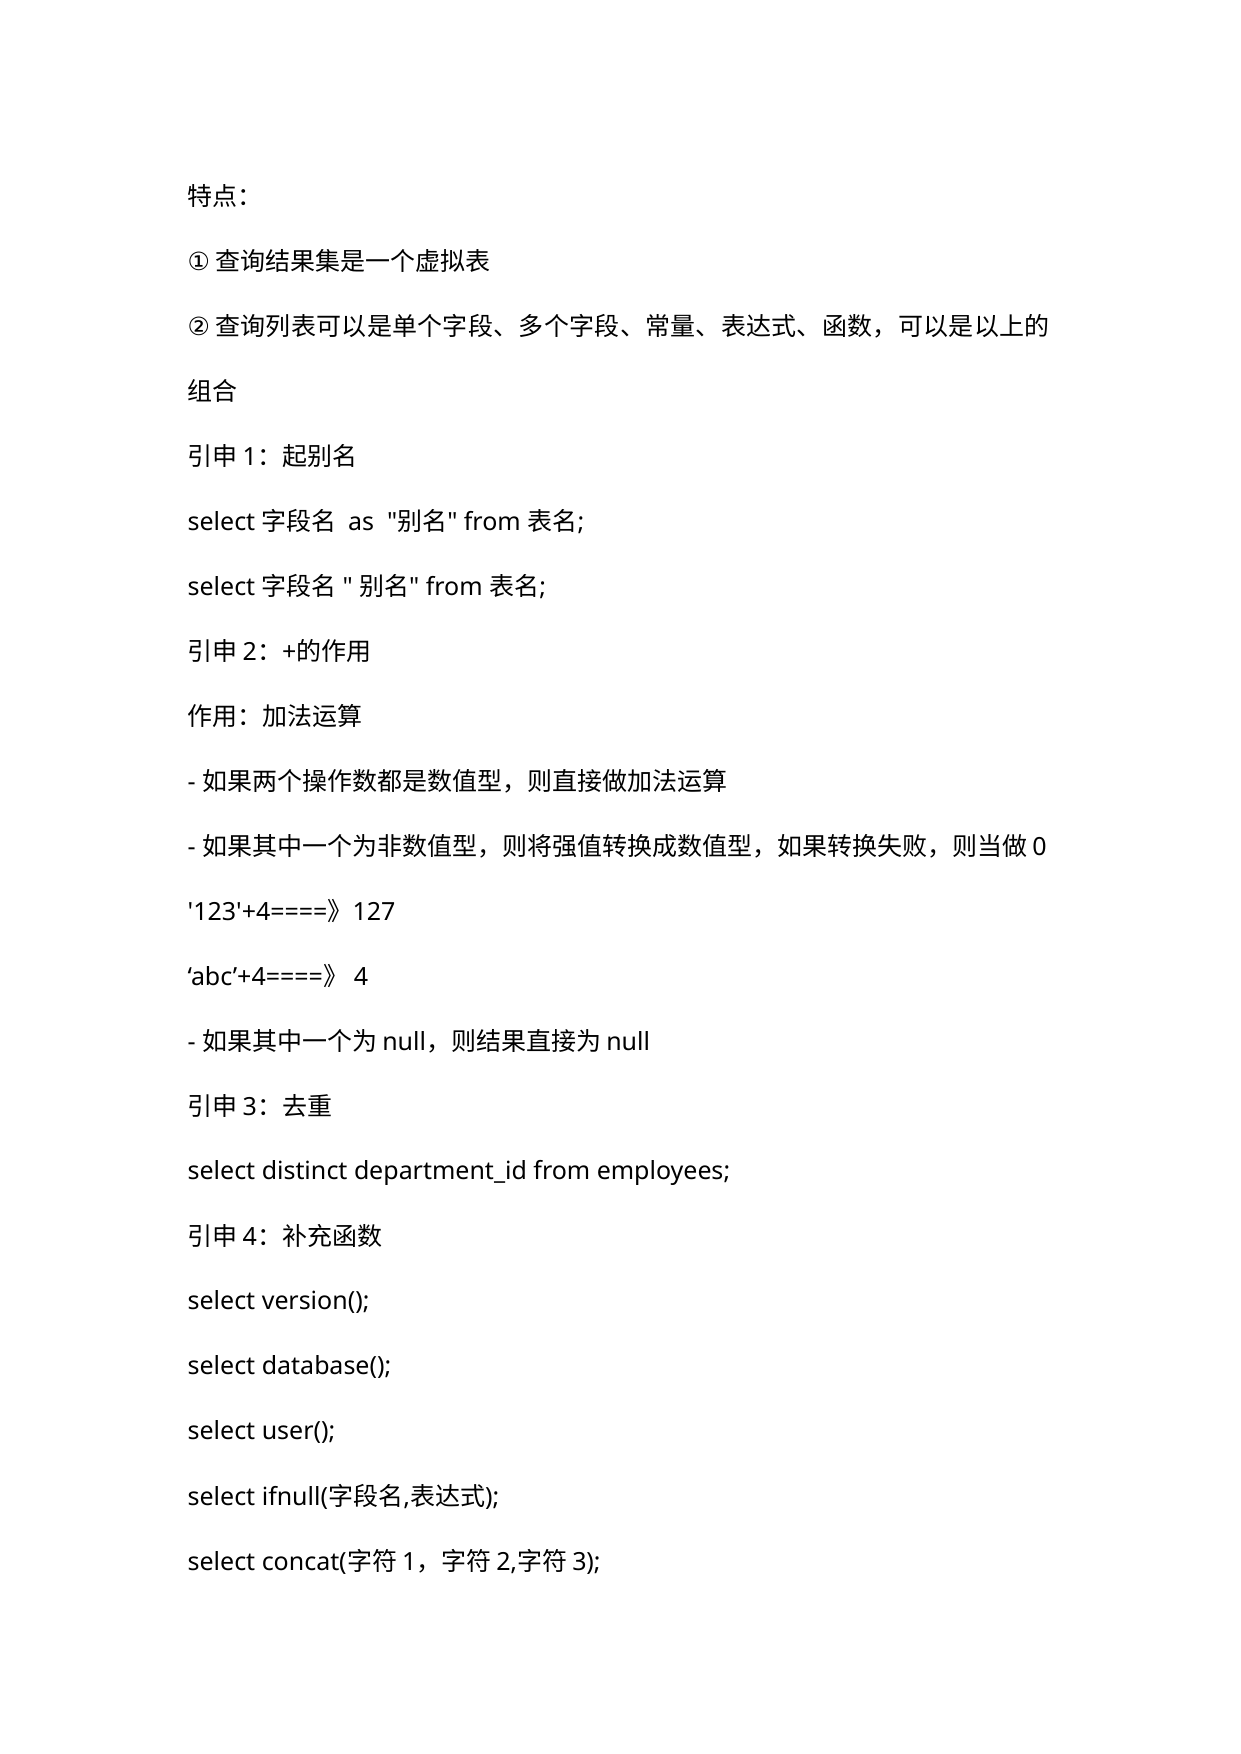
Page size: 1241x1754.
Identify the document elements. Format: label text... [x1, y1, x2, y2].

text ②查询列表可以是单个字段、多个字段、常量、表达式、函数，可以是以上的组合 [187, 292, 1053, 422]
text ①查询结果集是一个虚拟表 [187, 227, 1053, 292]
text 引申2：+的作用 [187, 617, 1053, 682]
text - 如果其中一个为非数值型，则将强值转换成数值型，如果转换失败，则当做0 [187, 812, 1053, 877]
text select 字段名 " 别名" from 表名; [187, 552, 1053, 617]
text select distinct department_id from employees; [187, 1137, 1053, 1202]
text select version(); [187, 1267, 1053, 1332]
text - 如果其中一个为null，则结果直接为null [187, 1007, 1053, 1072]
text 作用：加法运算 [187, 682, 1053, 747]
text 引申1：起别名 [187, 422, 1053, 487]
text - 如果两个操作数都是数值型，则直接做加法运算 [187, 747, 1053, 812]
text select database(); [187, 1332, 1053, 1397]
text 引申3：去重 [187, 1072, 1053, 1137]
text select 字段名 as "别名" from 表名; [187, 487, 1053, 552]
text select concat(字符1，字符2,字符3); [187, 1527, 1053, 1592]
text ‘abc’+4====》 4 [187, 942, 1053, 1007]
text 特点： [187, 162, 1053, 227]
text 引申4：补充函数 [187, 1202, 1053, 1267]
text select ifnull(字段名,表达式); [187, 1462, 1053, 1527]
text '123'+4====》127 [187, 877, 1053, 942]
text select user(); [187, 1397, 1053, 1462]
